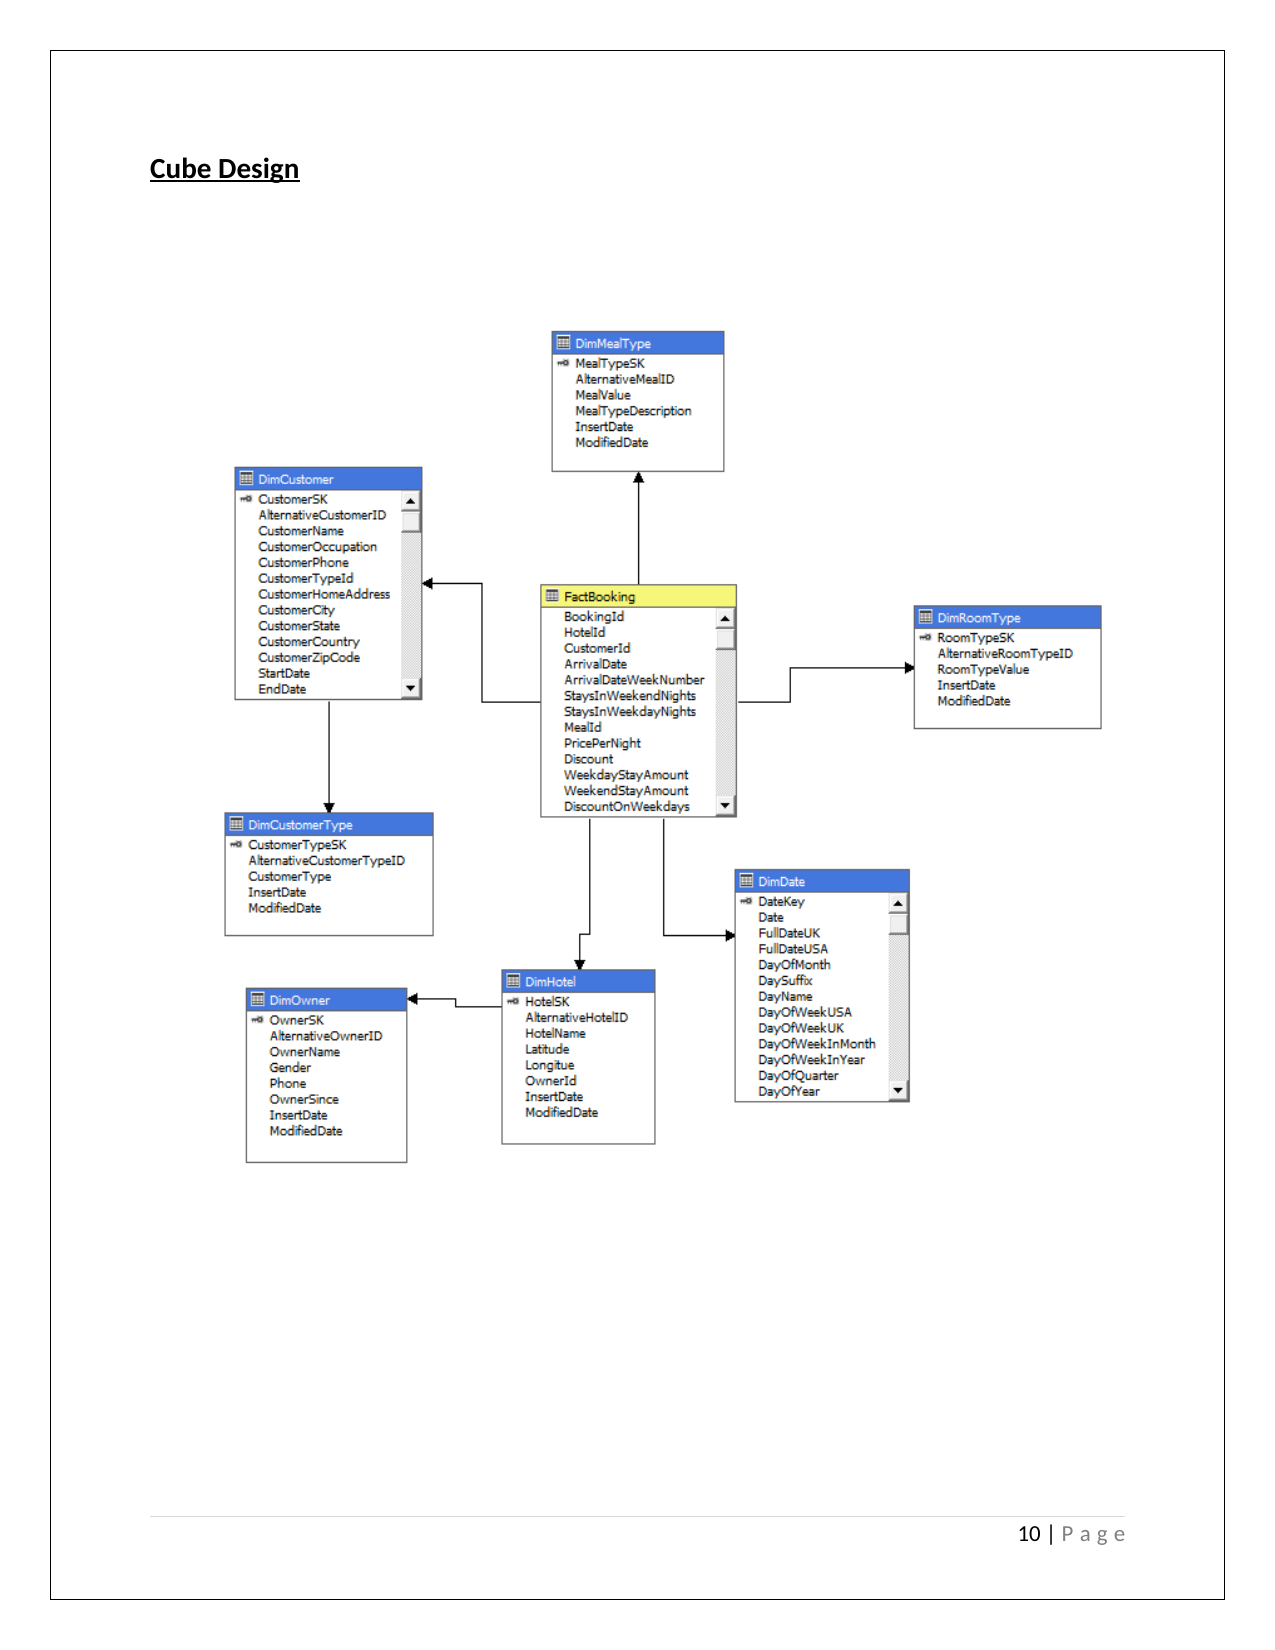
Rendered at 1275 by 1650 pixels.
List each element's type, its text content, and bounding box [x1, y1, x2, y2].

text Cube Design [150, 150, 1125, 186]
picture [98, 306, 1177, 1245]
